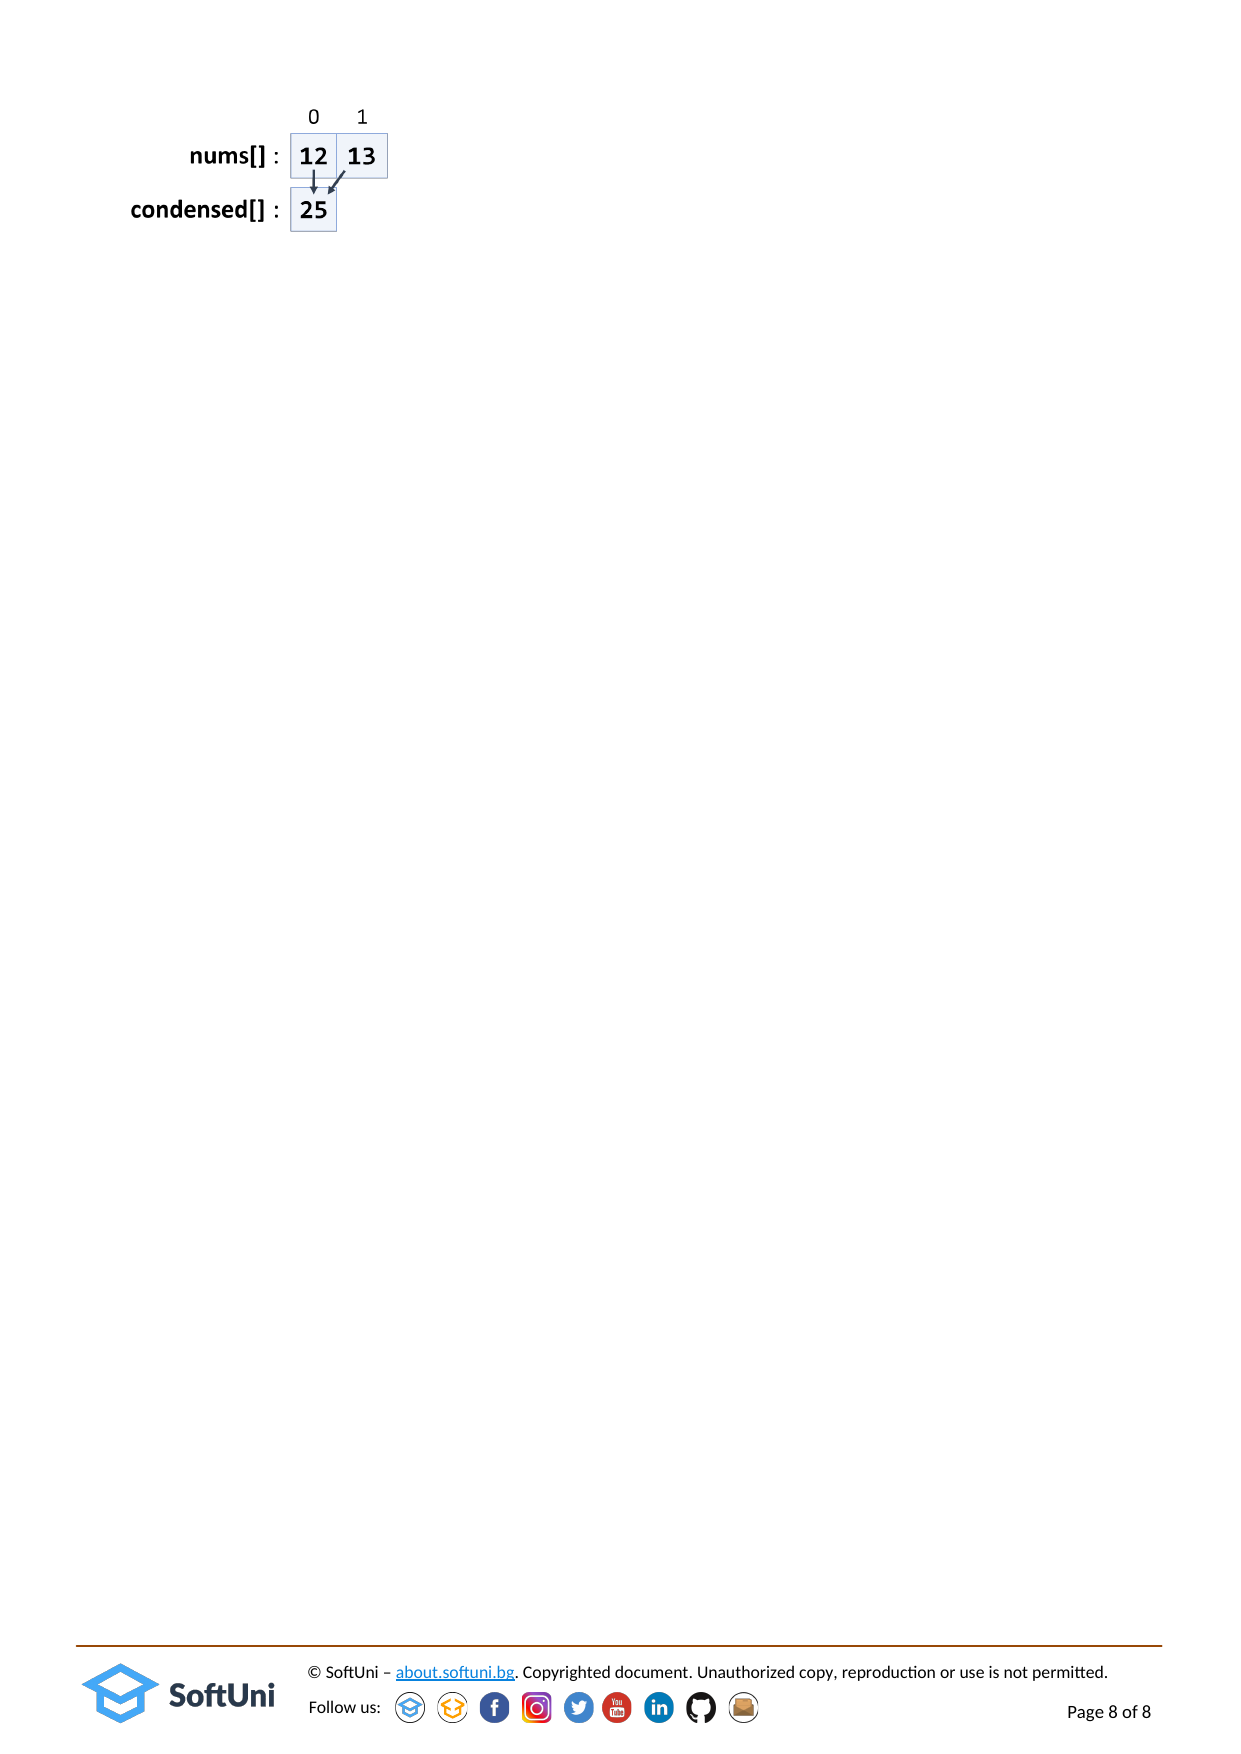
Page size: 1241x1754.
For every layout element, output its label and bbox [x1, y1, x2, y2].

picture [686, 1692, 716, 1723]
picture [564, 1692, 594, 1723]
picture [728, 1692, 759, 1723]
picture [658, 1705, 667, 1714]
picture [644, 1714, 653, 1723]
picture [395, 1692, 425, 1723]
picture [522, 1692, 552, 1723]
picture [665, 1692, 674, 1701]
picture [602, 1692, 632, 1723]
picture [665, 1714, 674, 1723]
picture [114, 95, 392, 241]
picture [437, 1692, 468, 1723]
picture [644, 1692, 653, 1701]
picture [75, 1658, 281, 1729]
picture [479, 1692, 510, 1723]
